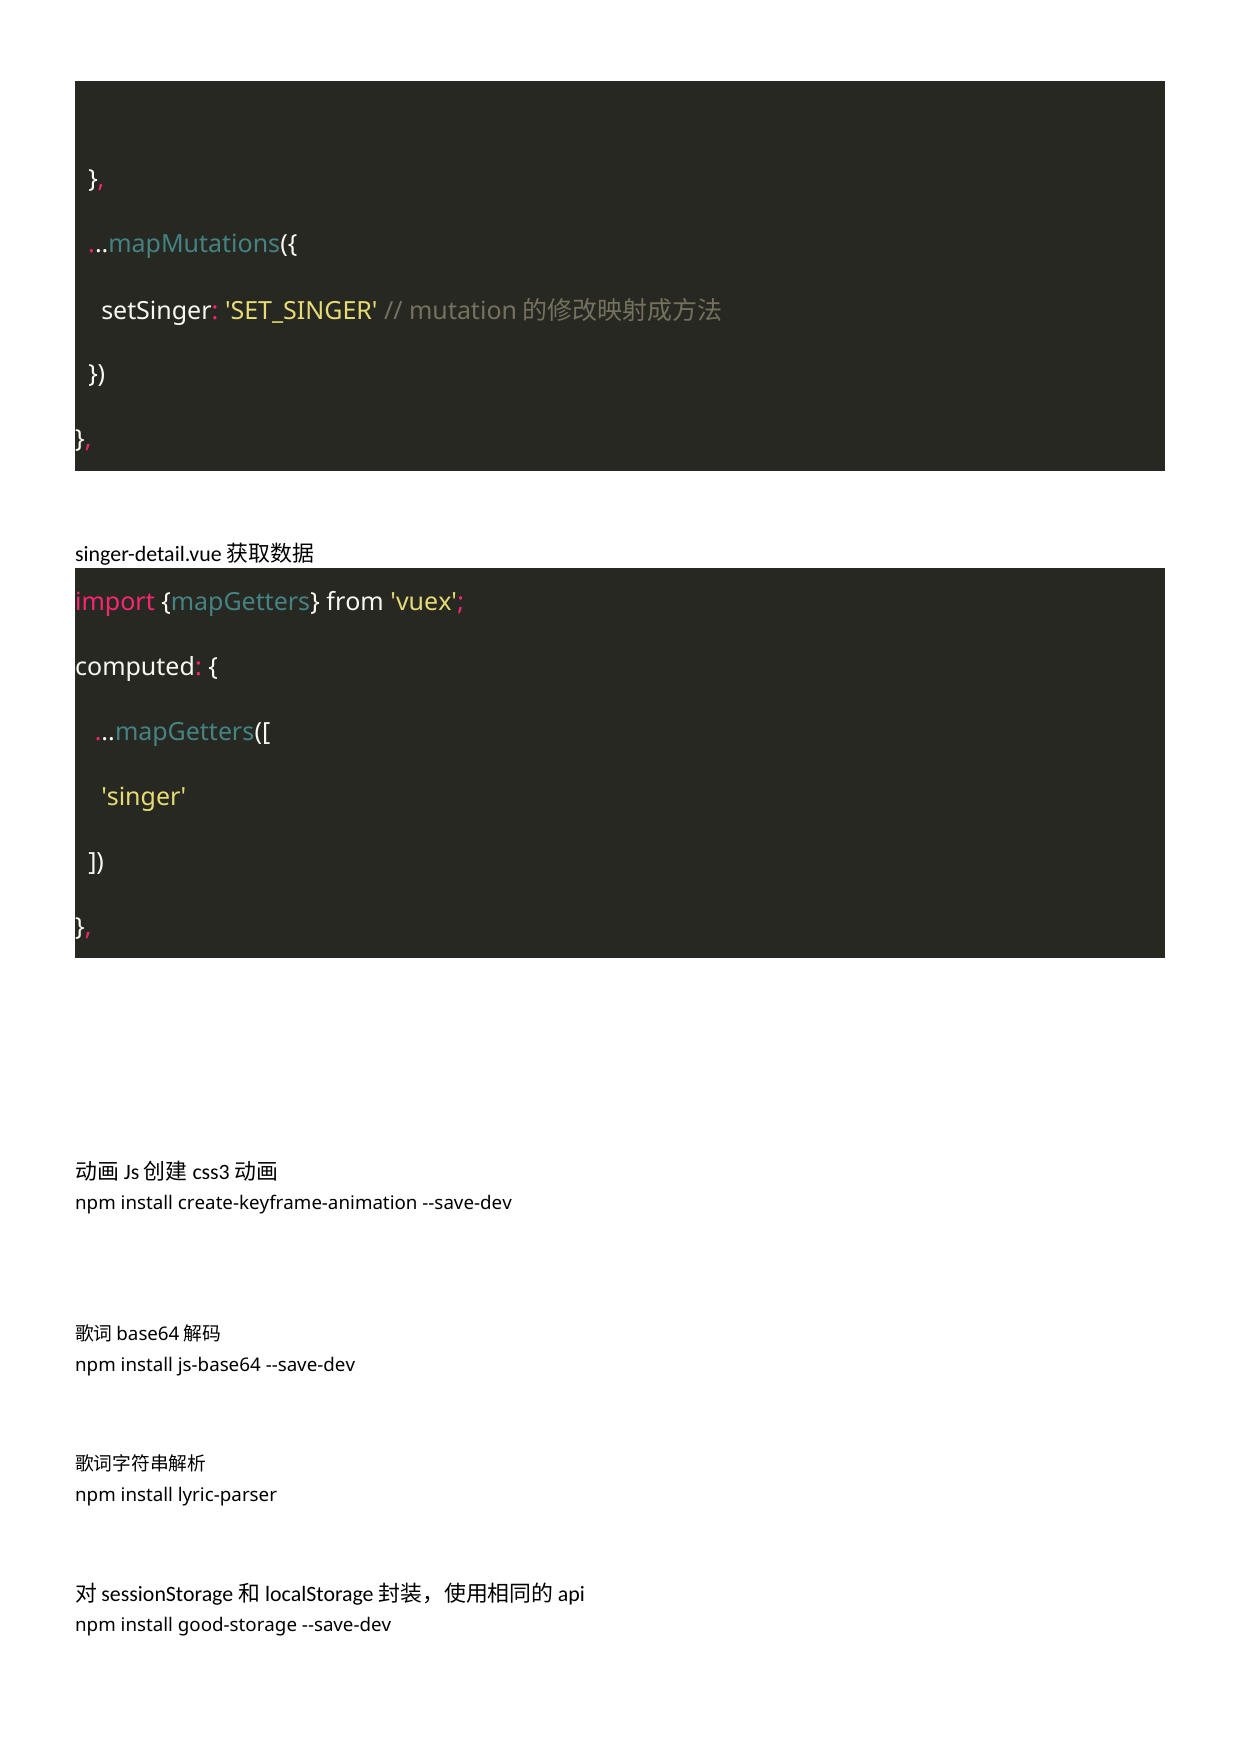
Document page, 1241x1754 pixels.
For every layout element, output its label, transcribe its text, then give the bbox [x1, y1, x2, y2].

text 对sessionStorage 和 localStorage 封装，使用相同的api [75, 1576, 1165, 1608]
text npm install lyric-parser [75, 1478, 1165, 1511]
text 歌词base64解码 [75, 1316, 1165, 1348]
text npm install good-storage --save-dev [75, 1608, 1165, 1641]
text npm install js-base64 --save-dev [75, 1348, 1165, 1381]
text 歌词字符串解析 [75, 1446, 1165, 1478]
text 动画 Js创建 css3动画 [75, 1153, 1165, 1186]
text import {mapGetters} from 'vuex'; [75, 568, 1165, 633]
text npm install create-keyframe-animation --save-dev [75, 1186, 1165, 1218]
text }, ...mapMutations({ setSinger: 'SET_SINGER' // mutation的修改映射成方法 }) }, [75, 81, 1165, 471]
text singer-detail.vue 获取数据 [75, 536, 1165, 568]
text computed: { ...mapGetters([ 'singer' ]) }, [75, 633, 1165, 958]
